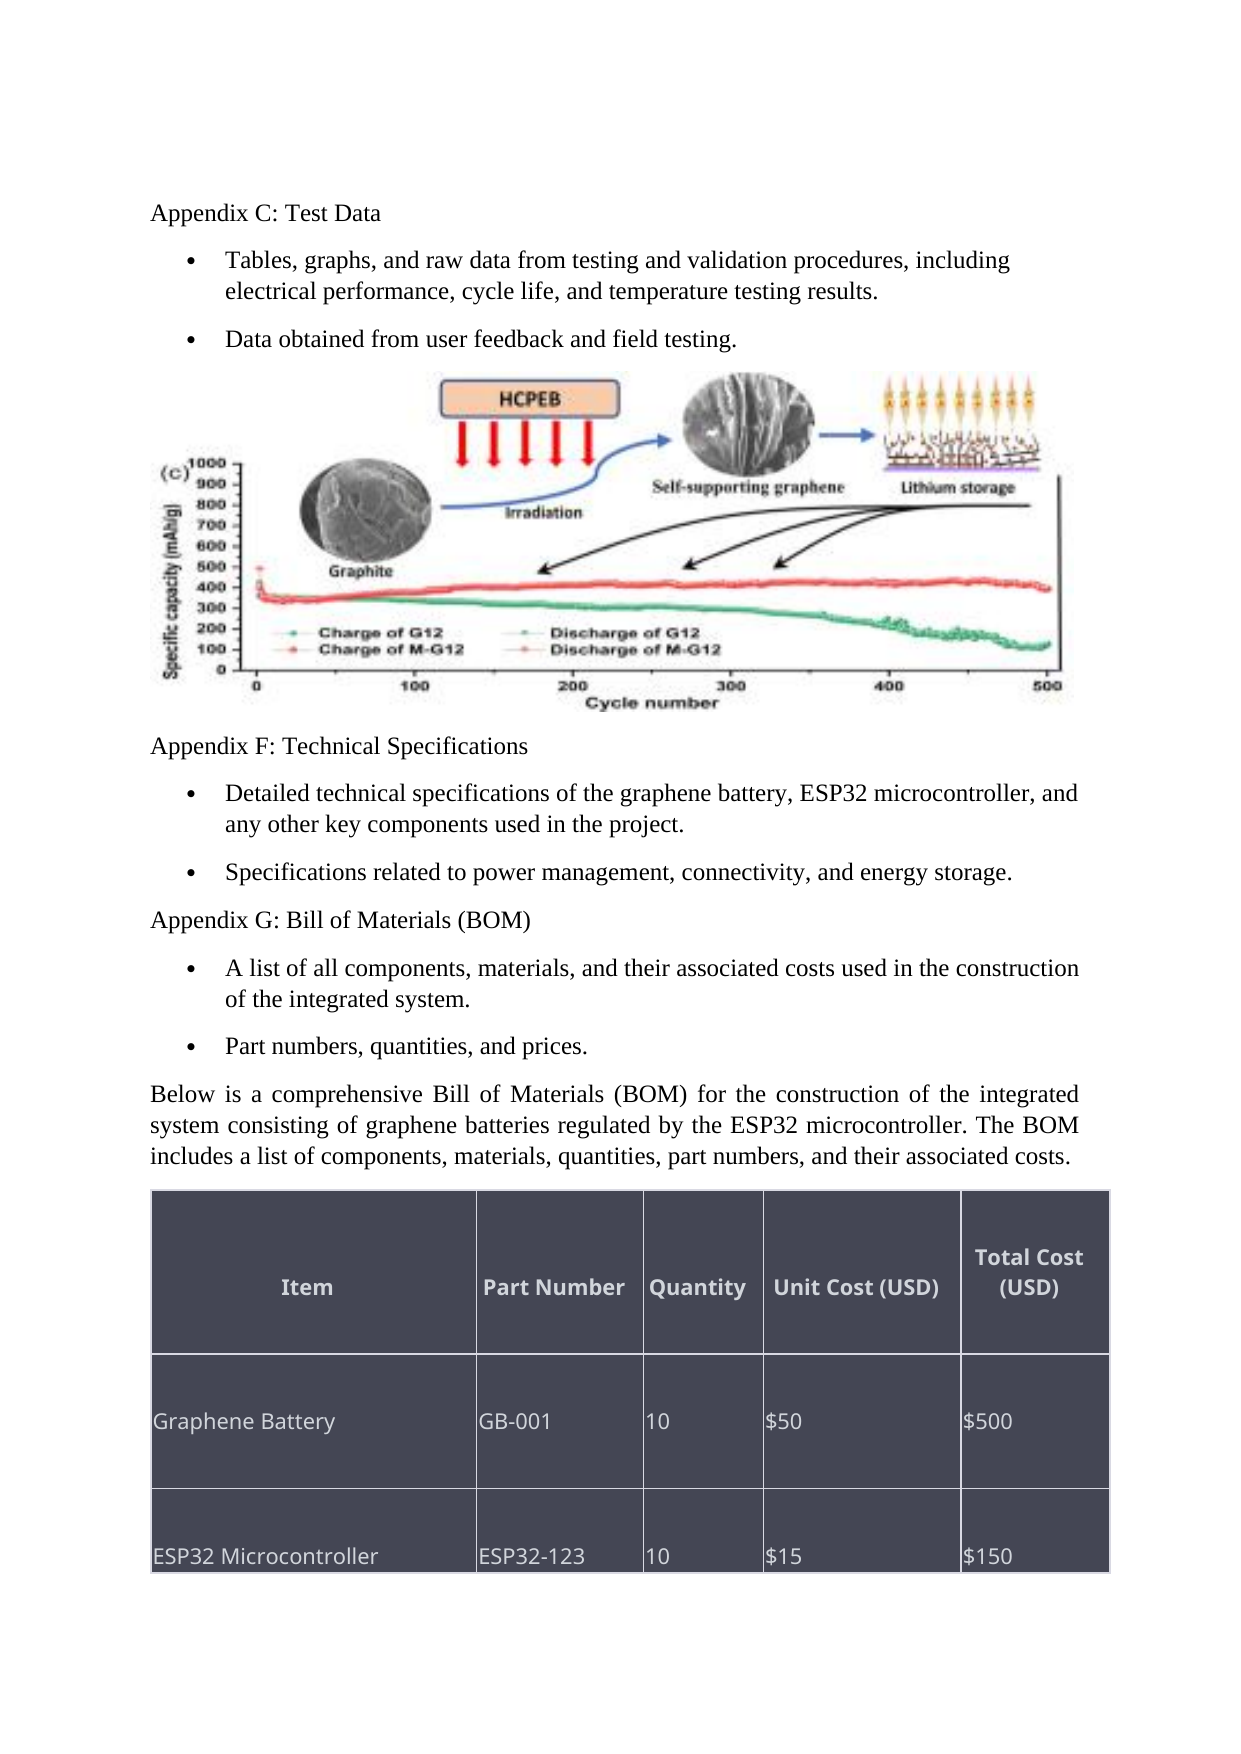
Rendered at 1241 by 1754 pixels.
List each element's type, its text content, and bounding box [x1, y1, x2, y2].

table_header Item [152, 1191, 476, 1353]
table_cell $150 [962, 1489, 1109, 1572]
picture [150, 371, 1074, 712]
text Appendix G: Bill of Materials (BOM) [150, 905, 1093, 934]
table_cell 10 [644, 1489, 763, 1572]
list Detailed technical specifications of the graphene battery, ESP32 microcontroller, and any other key components used in the project. [187, 778, 1093, 838]
table_cell $15 [764, 1489, 960, 1572]
table_cell Graphene Battery [152, 1355, 476, 1488]
table_header Quantity [644, 1191, 763, 1353]
table_cell GB-001 [477, 1355, 643, 1488]
text Appendix C: Test Data [150, 198, 1093, 226]
text Below is a comprehensive Bill of Materials (BOM) for the construction of the integrated system consisting of graphene batteries regulated by the ESP32 microcontroller. The BOM includes a list of components, materials, quantities, part numbers, and their associated costs. [150, 1079, 1080, 1170]
table_cell 10 [644, 1355, 763, 1488]
table_cell ESP32-123 [477, 1489, 643, 1572]
table_header Part Number [477, 1191, 643, 1353]
table_cell $50 [764, 1355, 960, 1488]
list A list of all components, materials, and their associated costs used in the construction of the integrated system. [187, 953, 1093, 1012]
text Appendix F: Technical Specifications [150, 731, 1093, 759]
list Tables, graphs, and raw data from testing and validation procedures, including electrical performance, cycle life, and temperature testing results. [187, 245, 1093, 305]
list Part numbers, quantities, and prices. [187, 1031, 1093, 1060]
list Specifications related to power management, connectivity, and energy storage. [187, 857, 1093, 886]
list Data obtained from user feedback and field testing. [187, 324, 1093, 353]
table_cell ESP32 Microcontroller [152, 1489, 476, 1572]
table_header Total Cost (USD) [962, 1191, 1109, 1353]
table_header Unit Cost (USD) [764, 1191, 960, 1353]
table_cell $500 [962, 1355, 1109, 1488]
